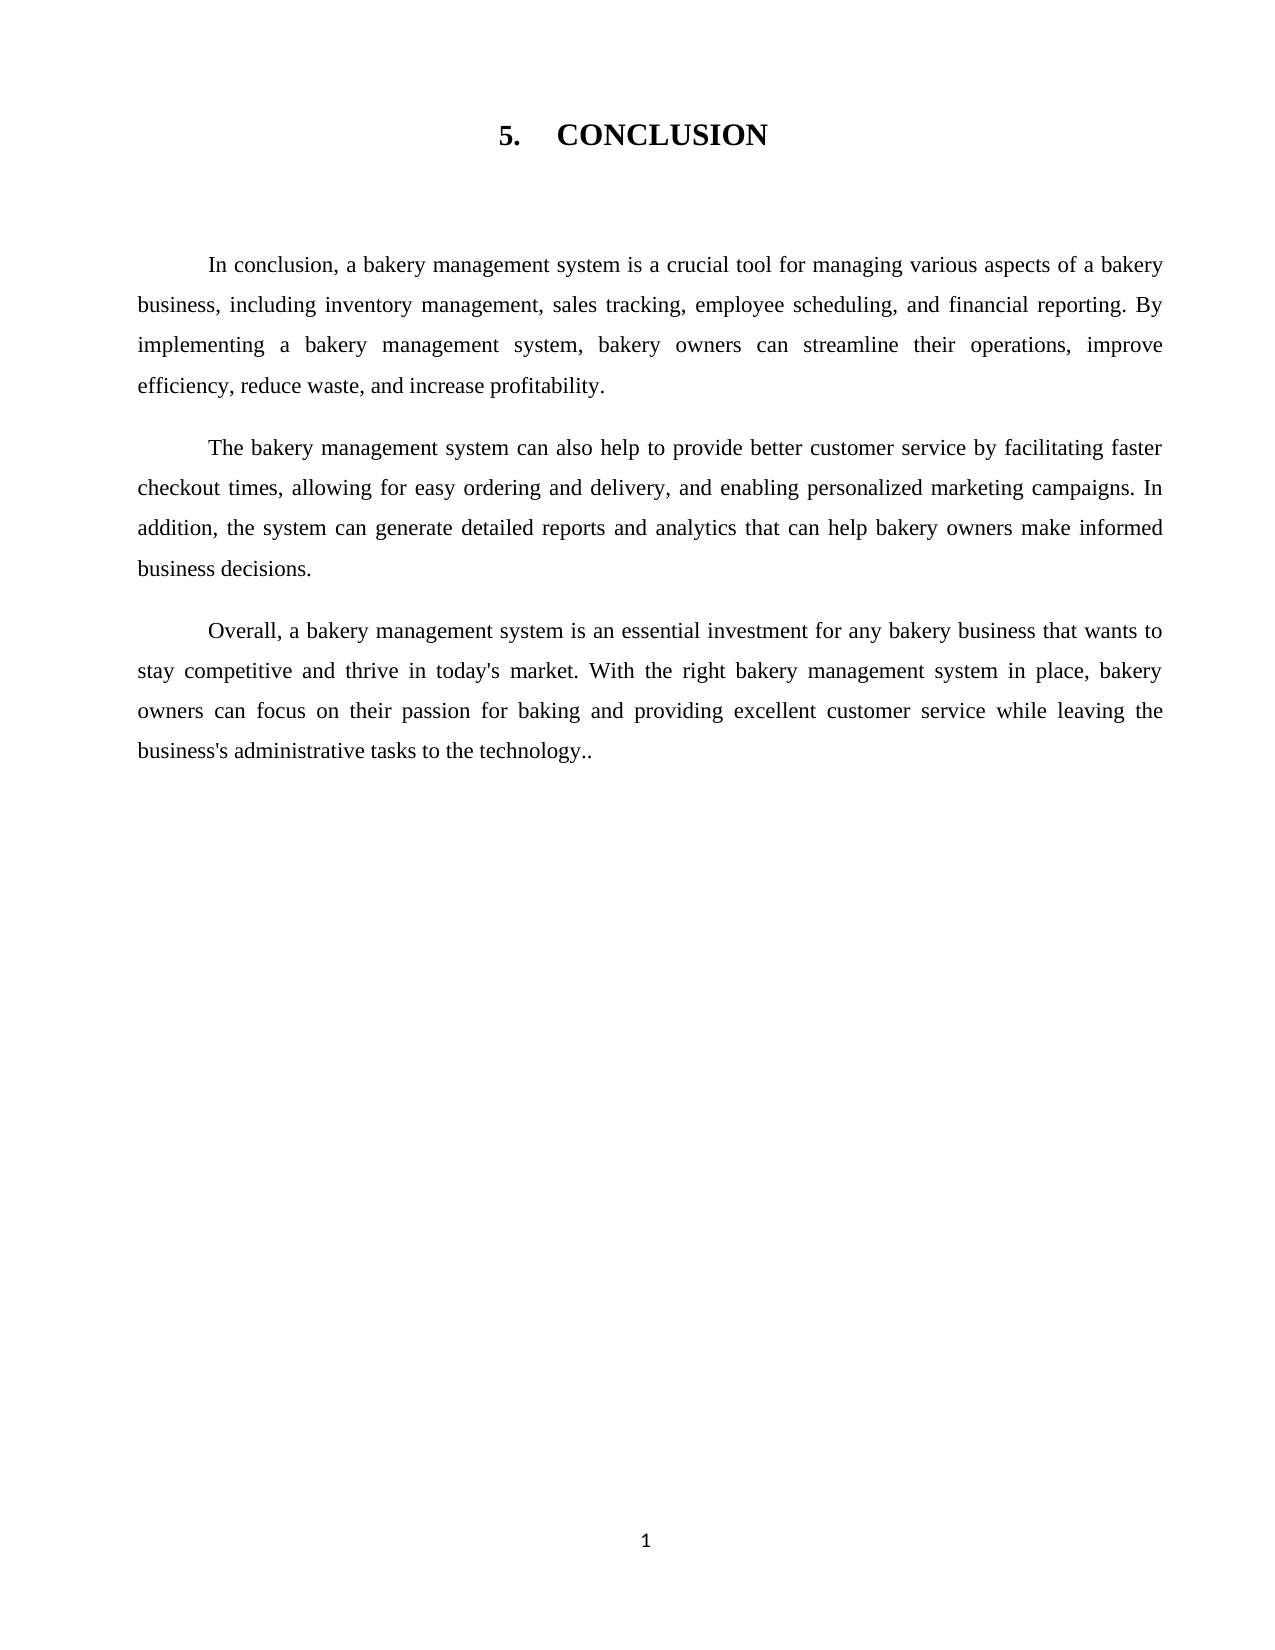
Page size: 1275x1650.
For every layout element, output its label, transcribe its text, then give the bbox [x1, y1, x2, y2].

text The bakery management system can also help to provide better customer service by facilitating faster checkout times, allowing for easy ordering and delivery, and enabling personalized marketing campaigns. In addition, the system can generate detailed reports and analytics that can help bakery owners make informed business decisions. [137, 434, 1165, 581]
text In conclusion, a bakery management system is a crucial tool for managing various aspects of a bakery business, including inventory management, sales tracking, employee scheduling, and financial reporting. By implementing a bakery management system, bakery owners can streamline their operations, improve efficiency, reduce waste, and increase profitability. [137, 251, 1165, 398]
text Overall, a bakery management system is an essential investment for any bakery business that wants to stay competitive and thrive in today's market. With the right bakery management system in place, bakery owners can focus on their passion for baking and providing excellent customer service while leaving the business's administrative tasks to the technology.. [137, 617, 1165, 764]
subtitle CONCLUSION [498, 117, 1179, 152]
